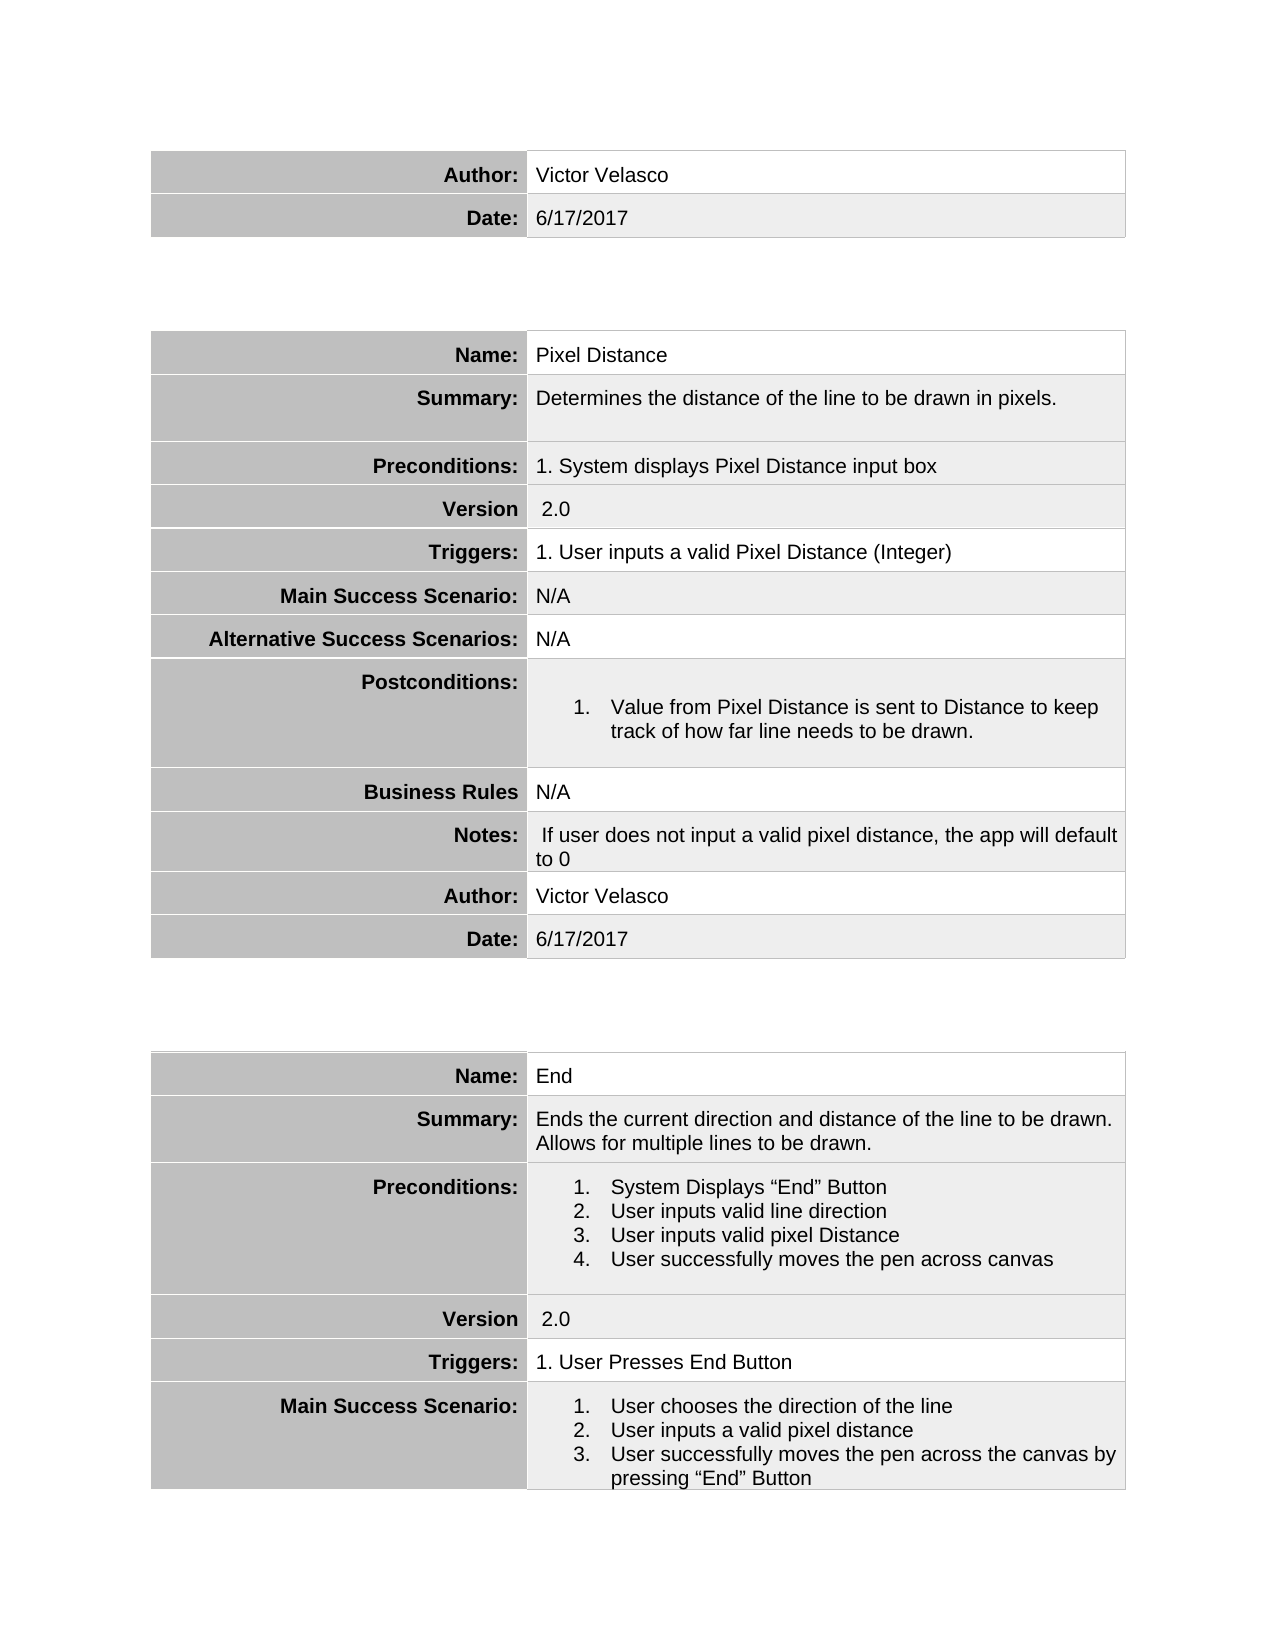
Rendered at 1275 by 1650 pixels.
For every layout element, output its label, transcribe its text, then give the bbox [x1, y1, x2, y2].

table_cell Date: [151, 915, 527, 958]
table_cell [528, 1382, 1125, 1489]
table_cell Determines the distance of the line to be drawn in pixels. [528, 375, 1125, 441]
table_cell N/A [528, 615, 1125, 657]
table_cell 1. User inputs a valid Pixel Distance (Integer) [528, 529, 1125, 571]
table_cell N/A [528, 572, 1125, 614]
table_cell Author: [151, 151, 527, 193]
table_cell Preconditions: [151, 442, 527, 484]
table_cell Version [151, 485, 527, 527]
table_cell 2.0 [528, 1295, 1125, 1338]
table_cell Business Rules [151, 768, 527, 811]
table_header Pixel Distance [528, 331, 1125, 374]
table_cell Notes: [151, 812, 527, 871]
table_cell Triggers: [151, 529, 527, 571]
table_cell Value from Pixel Distance is sent to Distance to keep track of how far line needs to be drawn. [528, 659, 1125, 767]
table_cell Ends the current direction and distance of the line to be drawn. Allows for multiple lines to be drawn. [528, 1096, 1125, 1162]
table_cell N/A [528, 768, 1125, 811]
table_header End [528, 1053, 1125, 1095]
table_cell 6/17/2017 [528, 915, 1125, 958]
table_cell Version [151, 1295, 527, 1338]
table_cell If user does not input a valid pixel distance, the app will default to 0 [528, 812, 1125, 871]
table_cell 2.0 [528, 485, 1125, 527]
table_header Name: [151, 331, 527, 374]
table_cell Victor Velasco [528, 151, 1125, 193]
table_cell Summary: [151, 1096, 527, 1162]
table_cell Postconditions: [151, 659, 527, 767]
table_cell System Displays “End” Button User inputs valid line direction User inputs valid pixel Distance User successfully moves the pen across canvas [528, 1163, 1125, 1294]
table_cell 1. User Presses End Button [528, 1339, 1125, 1381]
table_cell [151, 1382, 527, 1489]
table_cell Summary: [151, 375, 527, 441]
table_cell Victor Velasco [528, 872, 1125, 914]
table_cell 1. System displays Pixel Distance input box [528, 442, 1125, 484]
table_cell Main Success Scenario: [151, 572, 527, 614]
table_header Name: [151, 1053, 527, 1095]
table_cell Preconditions: [151, 1163, 527, 1294]
table_cell 6/17/2017 [528, 194, 1125, 237]
table_cell Author: [151, 872, 527, 914]
table_cell Alternative Success Scenarios: [151, 615, 527, 657]
table_cell Date: [151, 194, 527, 237]
table_cell Triggers: [151, 1339, 527, 1381]
